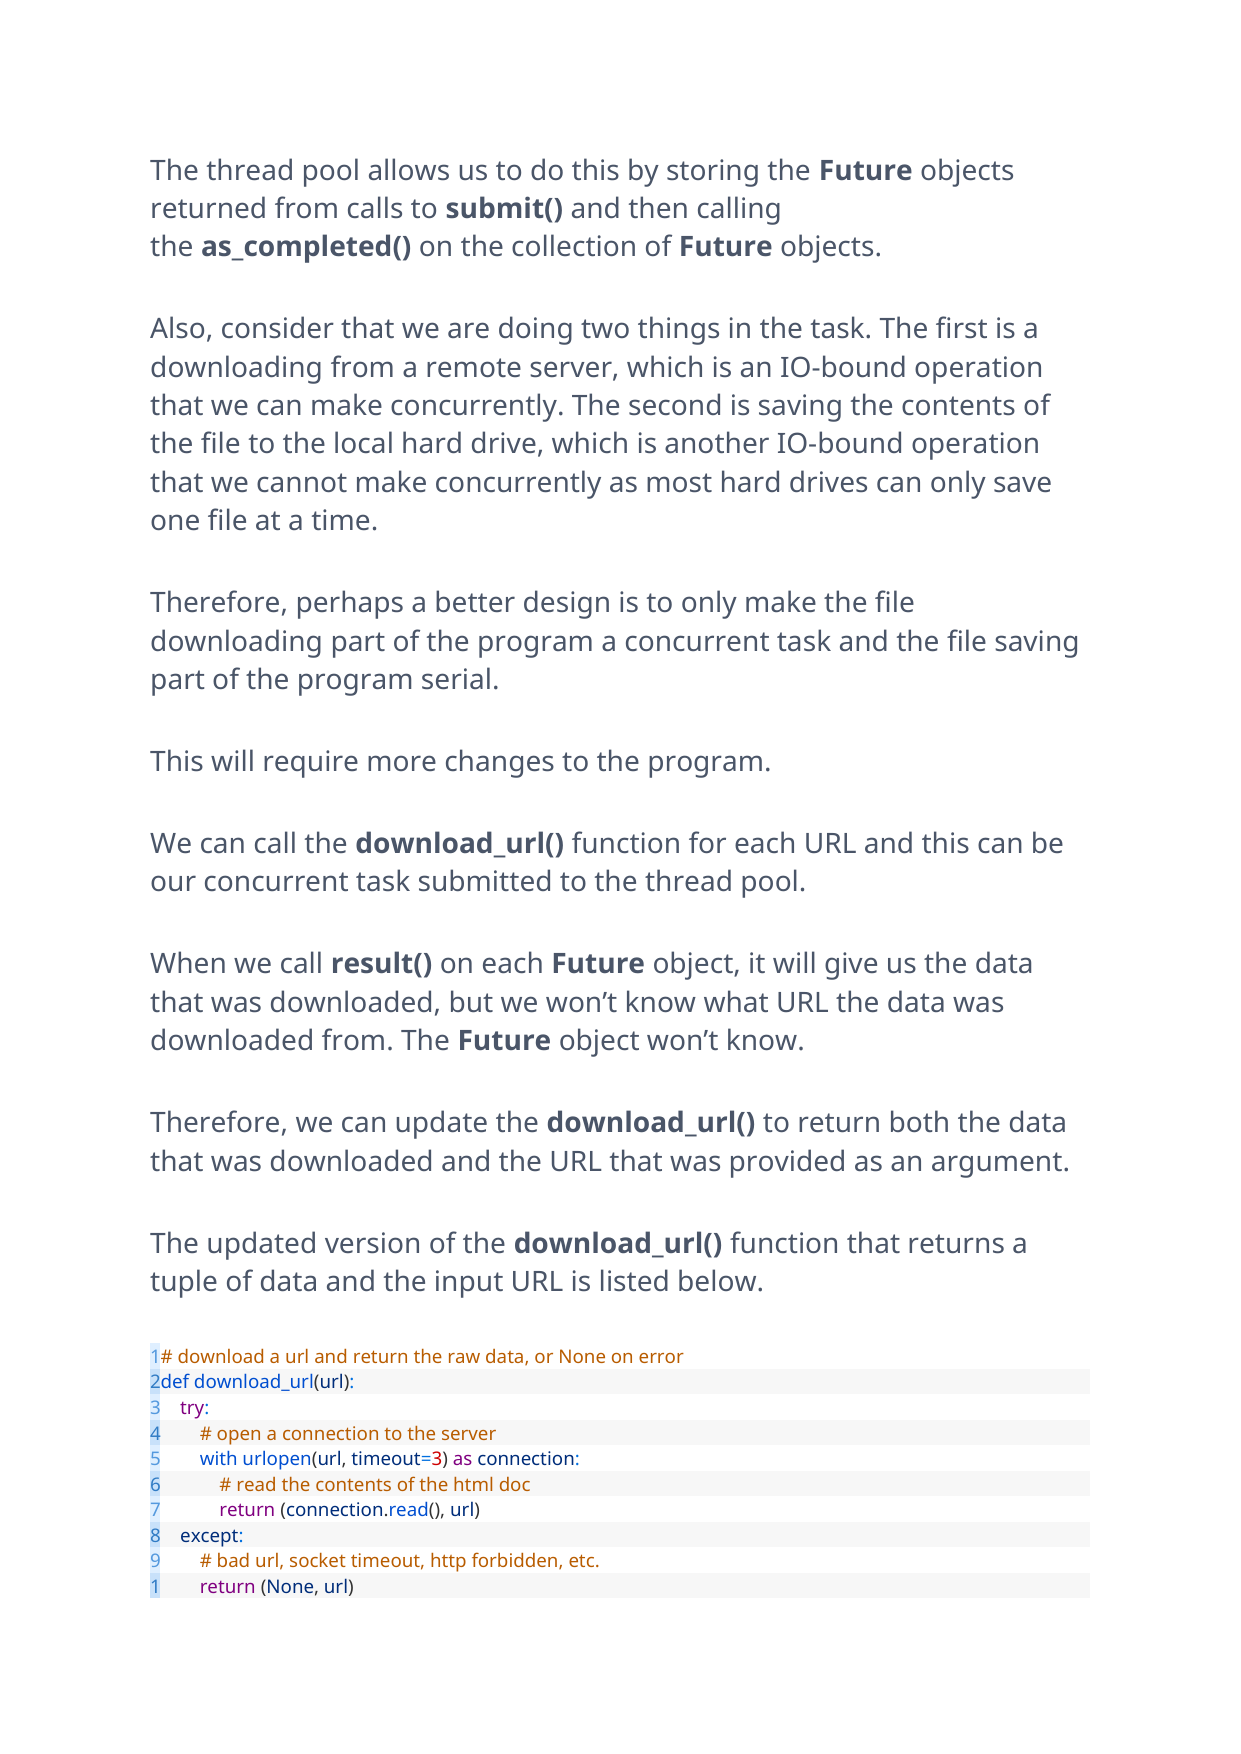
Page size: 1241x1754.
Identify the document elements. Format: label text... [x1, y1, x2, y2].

text The thread pool allows us to do this by storing the Future objects returned from calls to submit() and then calling the as_completed() on the collection of Future objects. [150, 150, 1090, 265]
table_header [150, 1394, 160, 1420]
text Therefore, perhaps a better design is to only make the file downloading part of the program a concurrent task and the file saving part of the program serial. [150, 582, 1090, 697]
text Also, consider that we are doing two things in the task. The first is a downloading from a remote server, which is an IO-bound operation that we can make concurrently. The second is saving the contents of the file to the local hard drive, which is another IO-bound operation that we cannot make concurrently as most hard drives can only save one file at a time. [150, 309, 1090, 539]
text When we call result() on each Future object, it will give us the data that was downloaded, but we won’t know what URL the data was downloaded from. The Future object won’t know. [150, 944, 1090, 1059]
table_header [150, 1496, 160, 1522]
text We can call the download_url() function for each URL and this can be our concurrent task submitted to the thread pool. [150, 823, 1090, 900]
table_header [160, 1547, 1090, 1573]
text This will require more changes to the program. [150, 741, 1090, 779]
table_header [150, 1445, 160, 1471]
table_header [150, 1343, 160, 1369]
text Therefore, we can update the download_url() to return both the data that was downloaded and the URL that was provided as an argument. [150, 1102, 1090, 1179]
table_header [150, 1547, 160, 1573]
text The updated version of the download_url() function that returns a tuple of data and the input URL is listed below. [150, 1223, 1090, 1299]
